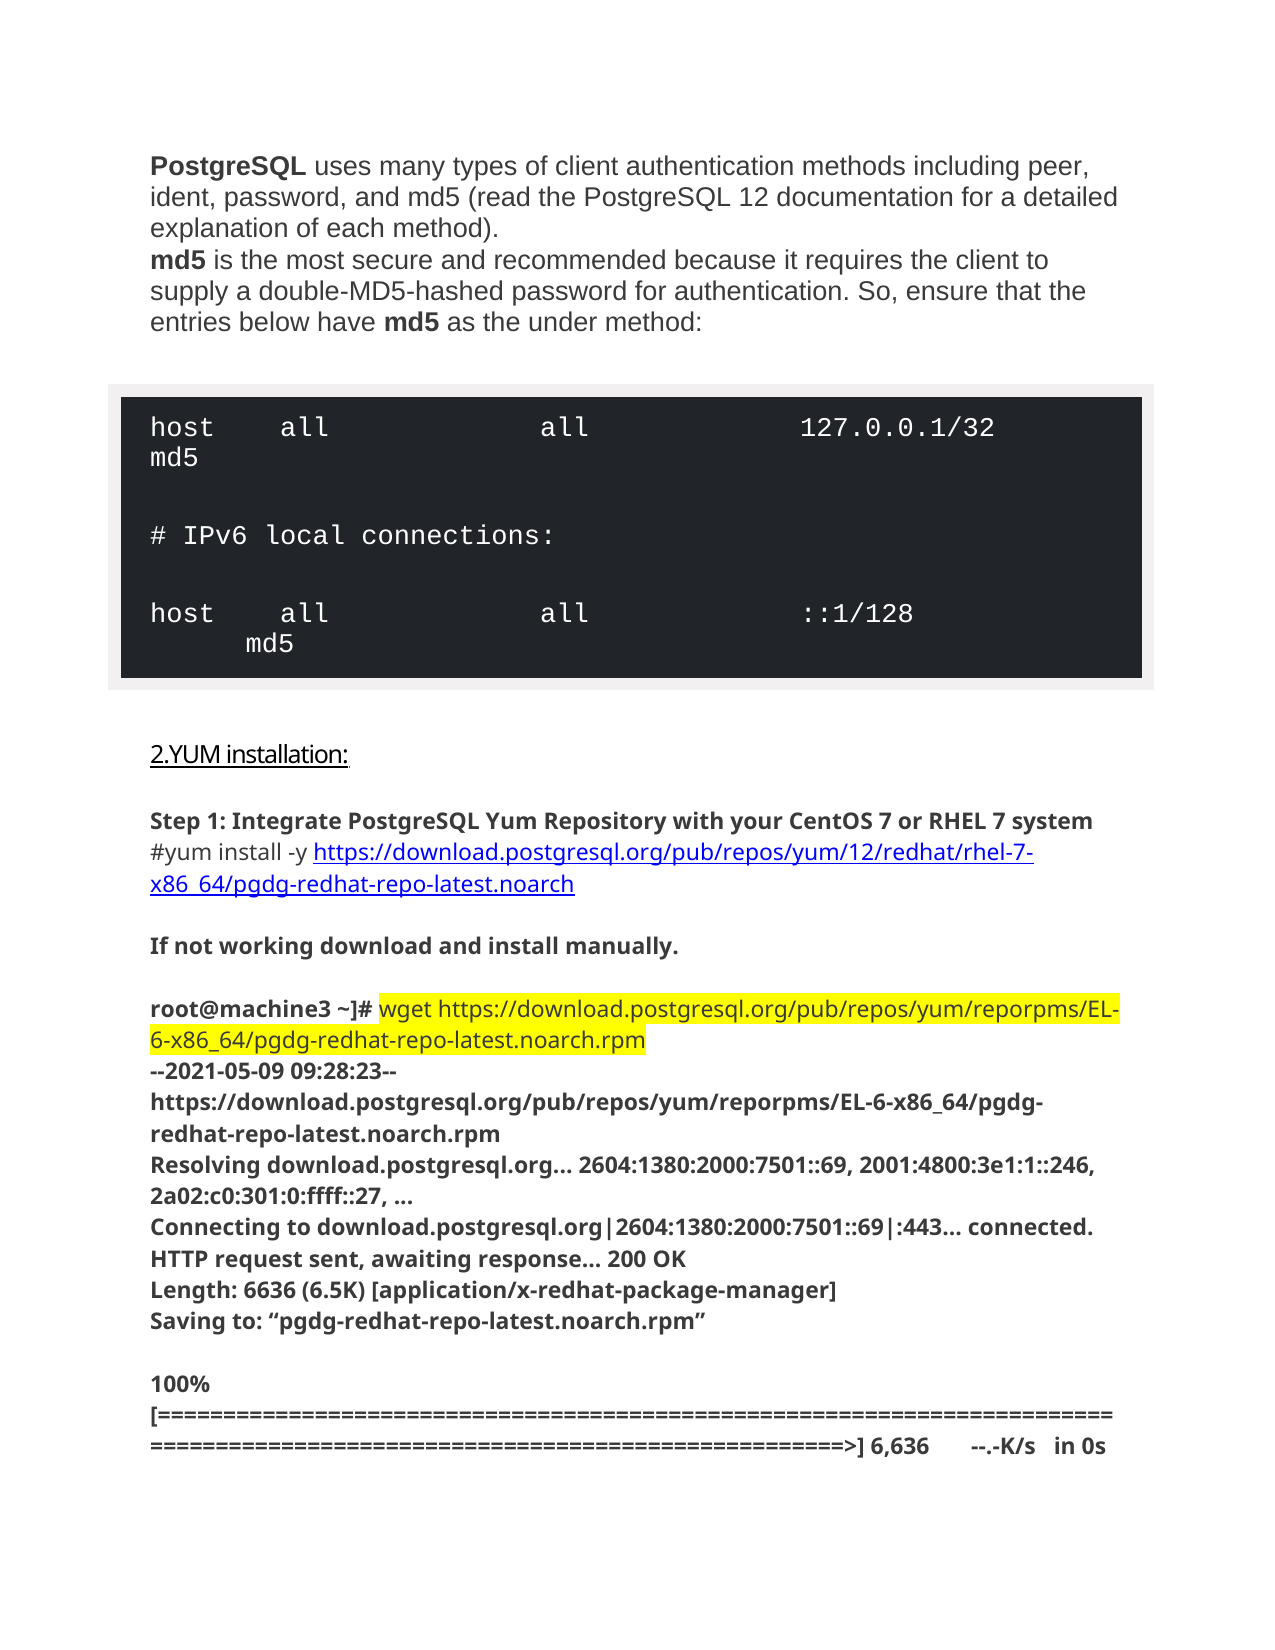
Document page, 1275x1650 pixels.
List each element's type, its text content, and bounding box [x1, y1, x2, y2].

text md5 is the most secure and recommended because it requires the client to supply a double-MD5-hashed password for authentication. So, ensure that the entries below have md5 as the under method: [150, 244, 1125, 337]
text Resolving download.postgresql.org... 2604:1380:2000:7501::69, 2001:4800:3e1:1::246, 2a02:c0:301:0:ffff::27, ... [150, 1149, 1125, 1211]
text If not working download and install manually. [150, 930, 1125, 961]
text #yum install -y https://download.postgresql.org/pub/repos/yum/12/redhat/rhel-7-x86_64/pgdg-redhat-repo-latest.noarch [150, 836, 1125, 899]
text host all all ::1/128 md5 [121, 570, 1142, 678]
text Length: 6636 (6.5K) [application/x-redhat-package-manager] [150, 1274, 1125, 1305]
text # IPv6 local connections: [121, 493, 1142, 553]
text 100%[==============================================================================================================================>] 6,636 --.-K/s in 0s [150, 1368, 1125, 1461]
text --2021-05-09 09:28:23-- https://download.postgresql.org/pub/repos/yum/reporpms/EL-6-x86_64/pgdg-redhat-repo-latest.noarch.rpm [150, 1055, 1125, 1149]
text 2.YUM installation: [150, 737, 1125, 771]
text PostgreSQL uses many types of client authentication methods including peer, ident, password, and md5 (read the PostgreSQL 12 documentation for a detailed explanation of each method). [150, 150, 1125, 244]
text Step 1: Integrate PostgreSQL Yum Repository with your CentOS 7 or RHEL 7 system [150, 805, 1125, 836]
text Saving to: “pgdg-redhat-repo-latest.noarch.rpm” [150, 1305, 1125, 1336]
text Connecting to download.postgresql.org|2604:1380:2000:7501::69|:443... connected. [150, 1211, 1125, 1243]
text root@machine3 ~]# wget https://download.postgresql.org/pub/repos/yum/reporpms/EL-6-x86_64/pgdg-redhat-repo-latest.noarch.rpm [646, 993, 1125, 1055]
text host all all 127.0.0.1/32 md5 [121, 397, 1142, 475]
text HTTP request sent, awaiting response... 200 OK [150, 1243, 1125, 1274]
